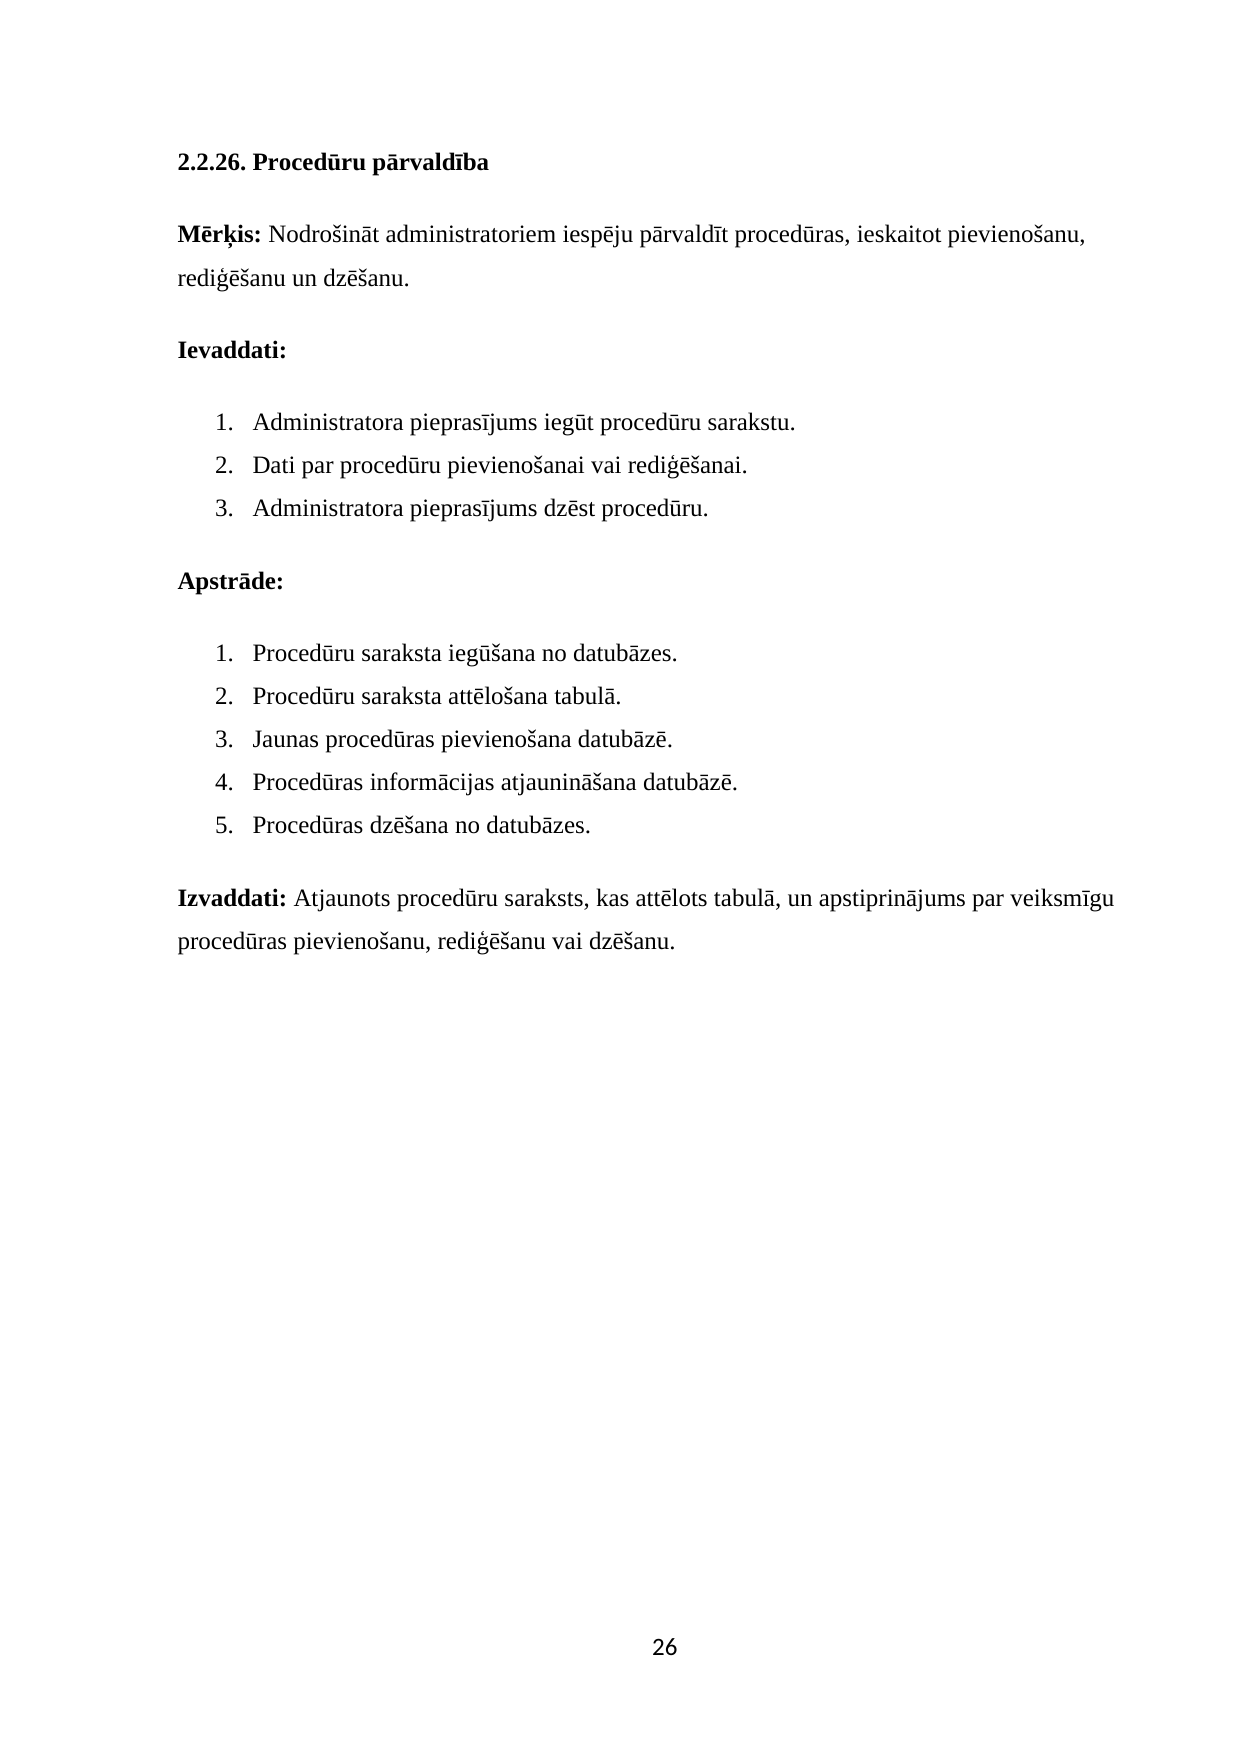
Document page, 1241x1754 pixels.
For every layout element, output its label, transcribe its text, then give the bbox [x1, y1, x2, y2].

list Administratora pieprasījums dzēst procedūru. [215, 493, 1152, 522]
list Procedūras dzēšana no datubāzes. [215, 811, 1152, 839]
list Dati par procedūru pievienošanai vai rediģēšanai. [215, 450, 1152, 479]
list Jaunas procedūras pievienošana datubāzē. [215, 724, 1152, 753]
list Administratora pieprasījums iegūt procedūru sarakstu. [215, 407, 1152, 436]
text Mērķis: Nodrošināt administratoriem iespēju pārvaldīt procedūras, ieskaitot pievienošanu, rediģēšanu un dzēšanu. [177, 219, 1152, 291]
text Izvaddati: Atjaunots procedūru saraksts, kas attēlots tabulā, un apstiprinājums par veiksmīgu procedūras pievienošanu, rediģēšanu vai dzēšanu. [177, 883, 1152, 955]
list Procedūras informācijas atjaunināšana datubāzē. [215, 767, 1152, 796]
text Ievaddati: [177, 335, 1152, 364]
list Procedūru saraksta attēlošana tabulā. [215, 681, 1152, 710]
text 2.2.26. Procedūru pārvaldība [177, 147, 1152, 176]
text Apstrāde: [177, 566, 1152, 594]
list Procedūru saraksta iegūšana no datubāzes. [215, 638, 1152, 667]
